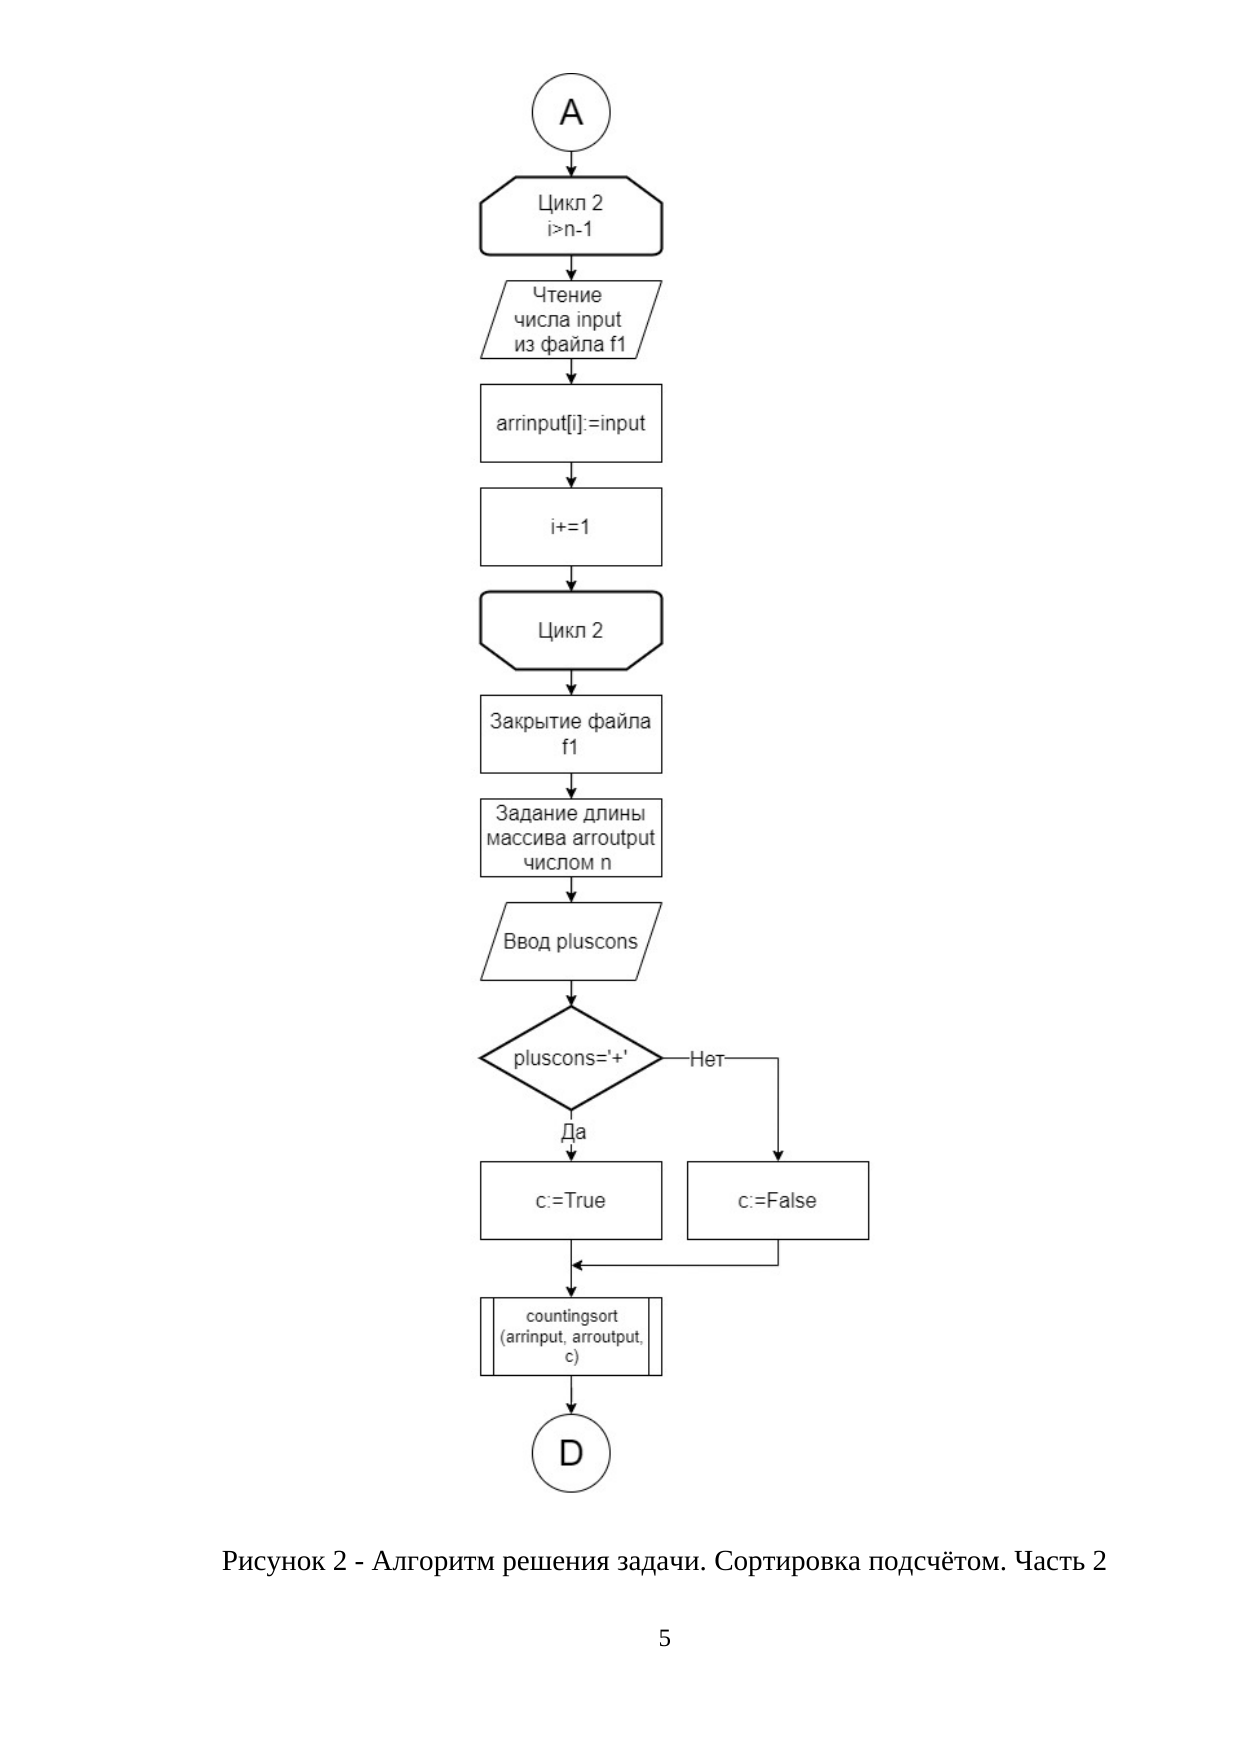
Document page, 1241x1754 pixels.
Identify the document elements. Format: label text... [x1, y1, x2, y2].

picture [444, 73, 885, 1511]
text Рисунок 2 - Алгоритм решения задачи. Сортировка подсчётом. Часть 2 [177, 1543, 1152, 1576]
